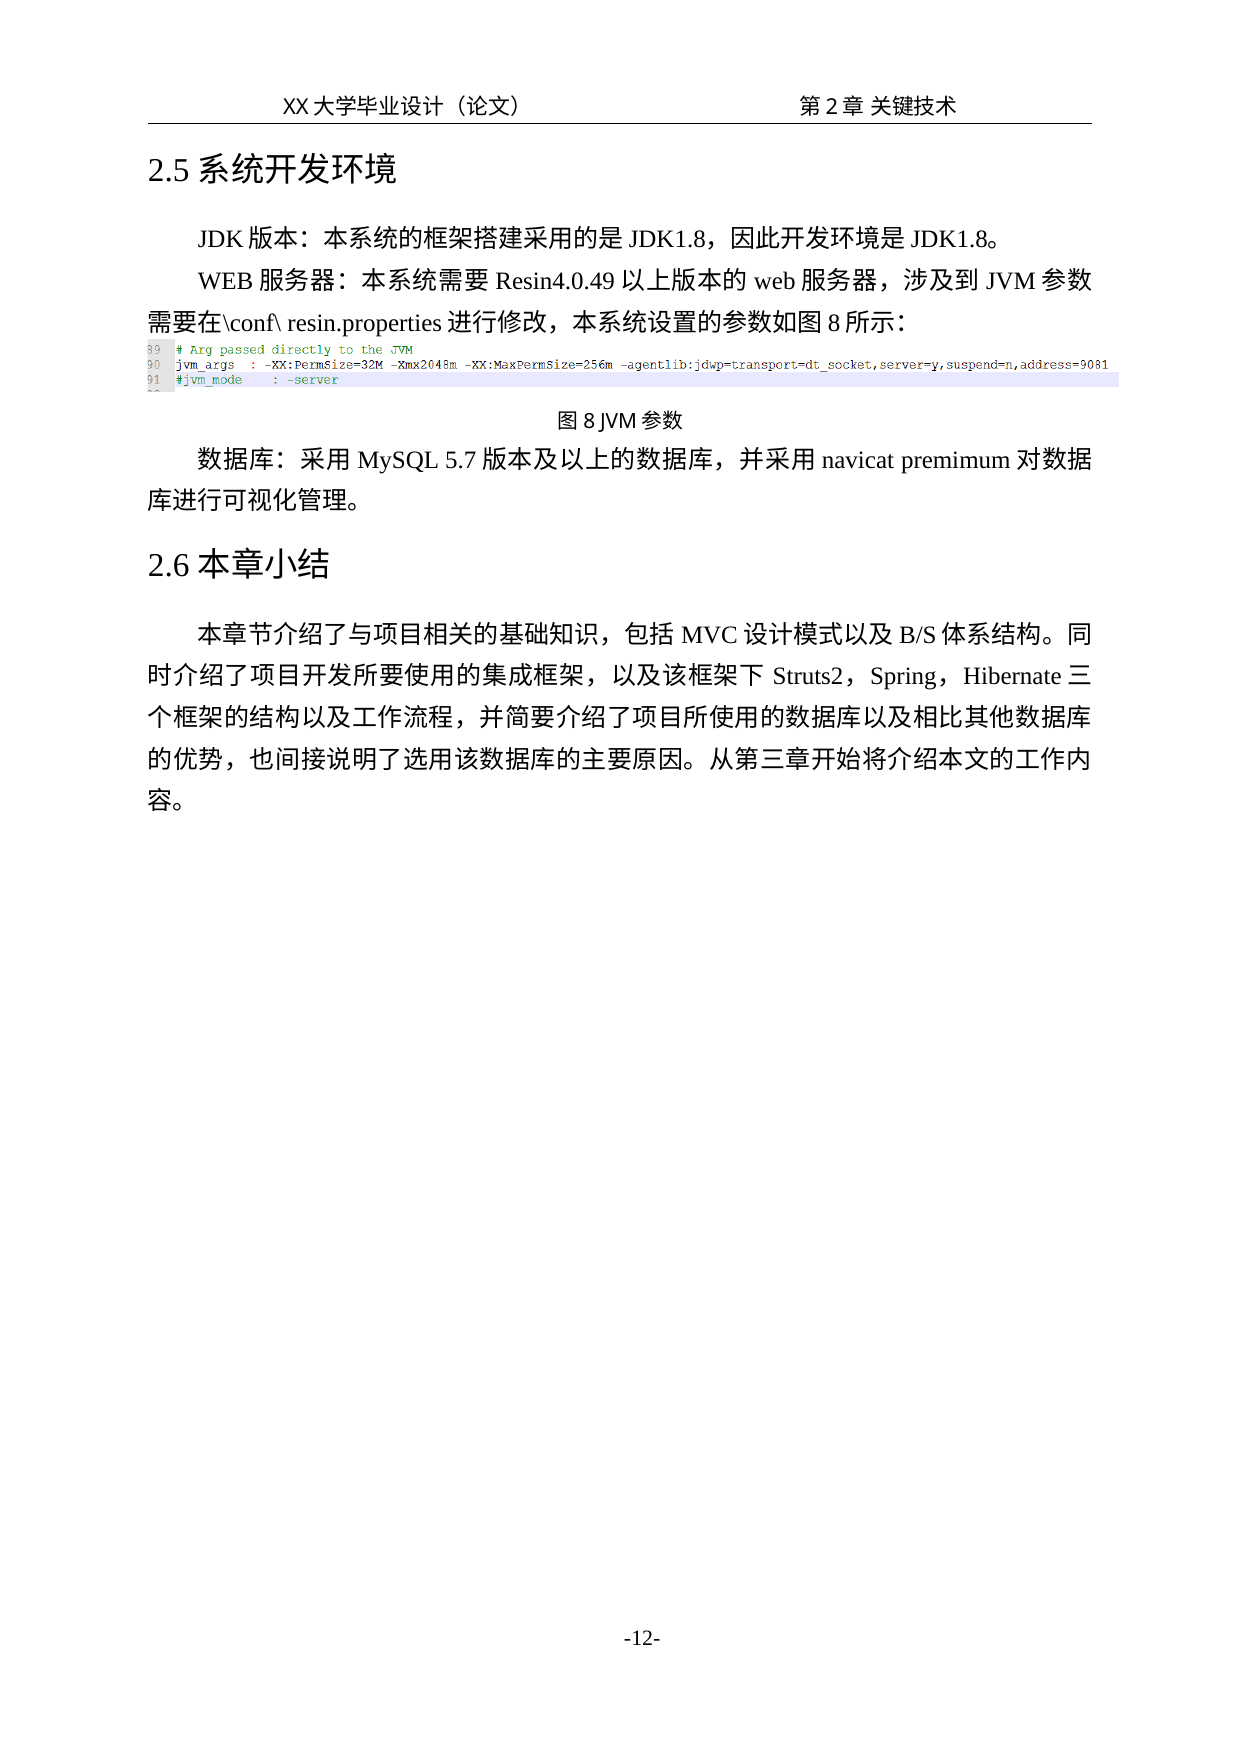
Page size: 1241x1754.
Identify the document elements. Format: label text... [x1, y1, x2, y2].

text 数据库：采用MySQL 5.7版本及以上的数据库，并采用navicat premimum对数据库进行可视化管理。 [148, 435, 1092, 518]
text 图 8 JVM参数 [148, 404, 1092, 435]
text 本章节介绍了与项目相关的基础知识，包括MVC设计模式以及B/S体系结构。同时介绍了项目开发所要使用的集成框架，以及该框架下Struts2，Spring，Hibernate三个框架的结构以及工作流程，并简要介绍了项目所使用的数据库以及相比其他数据库的优势，也间接说明了选用该数据库的主要原因。从第三章开始将介绍本文的工作内容。 [148, 610, 1092, 818]
text JDK版本：本系统的框架搭建采用的是JDK1.8，因此开发环境是JDK1.8。 [148, 214, 1092, 256]
picture [147, 339, 1119, 392]
subtitle 本章小结 [148, 543, 1092, 585]
subtitle 系统开发环境 [148, 148, 1092, 189]
text WEB服务器：本系统需要Resin4.0.49以上版本的web服务器，涉及到JVM参数需要在\conf\ resin.properties进行修改，本系统设置的参数如图 8所示： [148, 256, 1092, 339]
